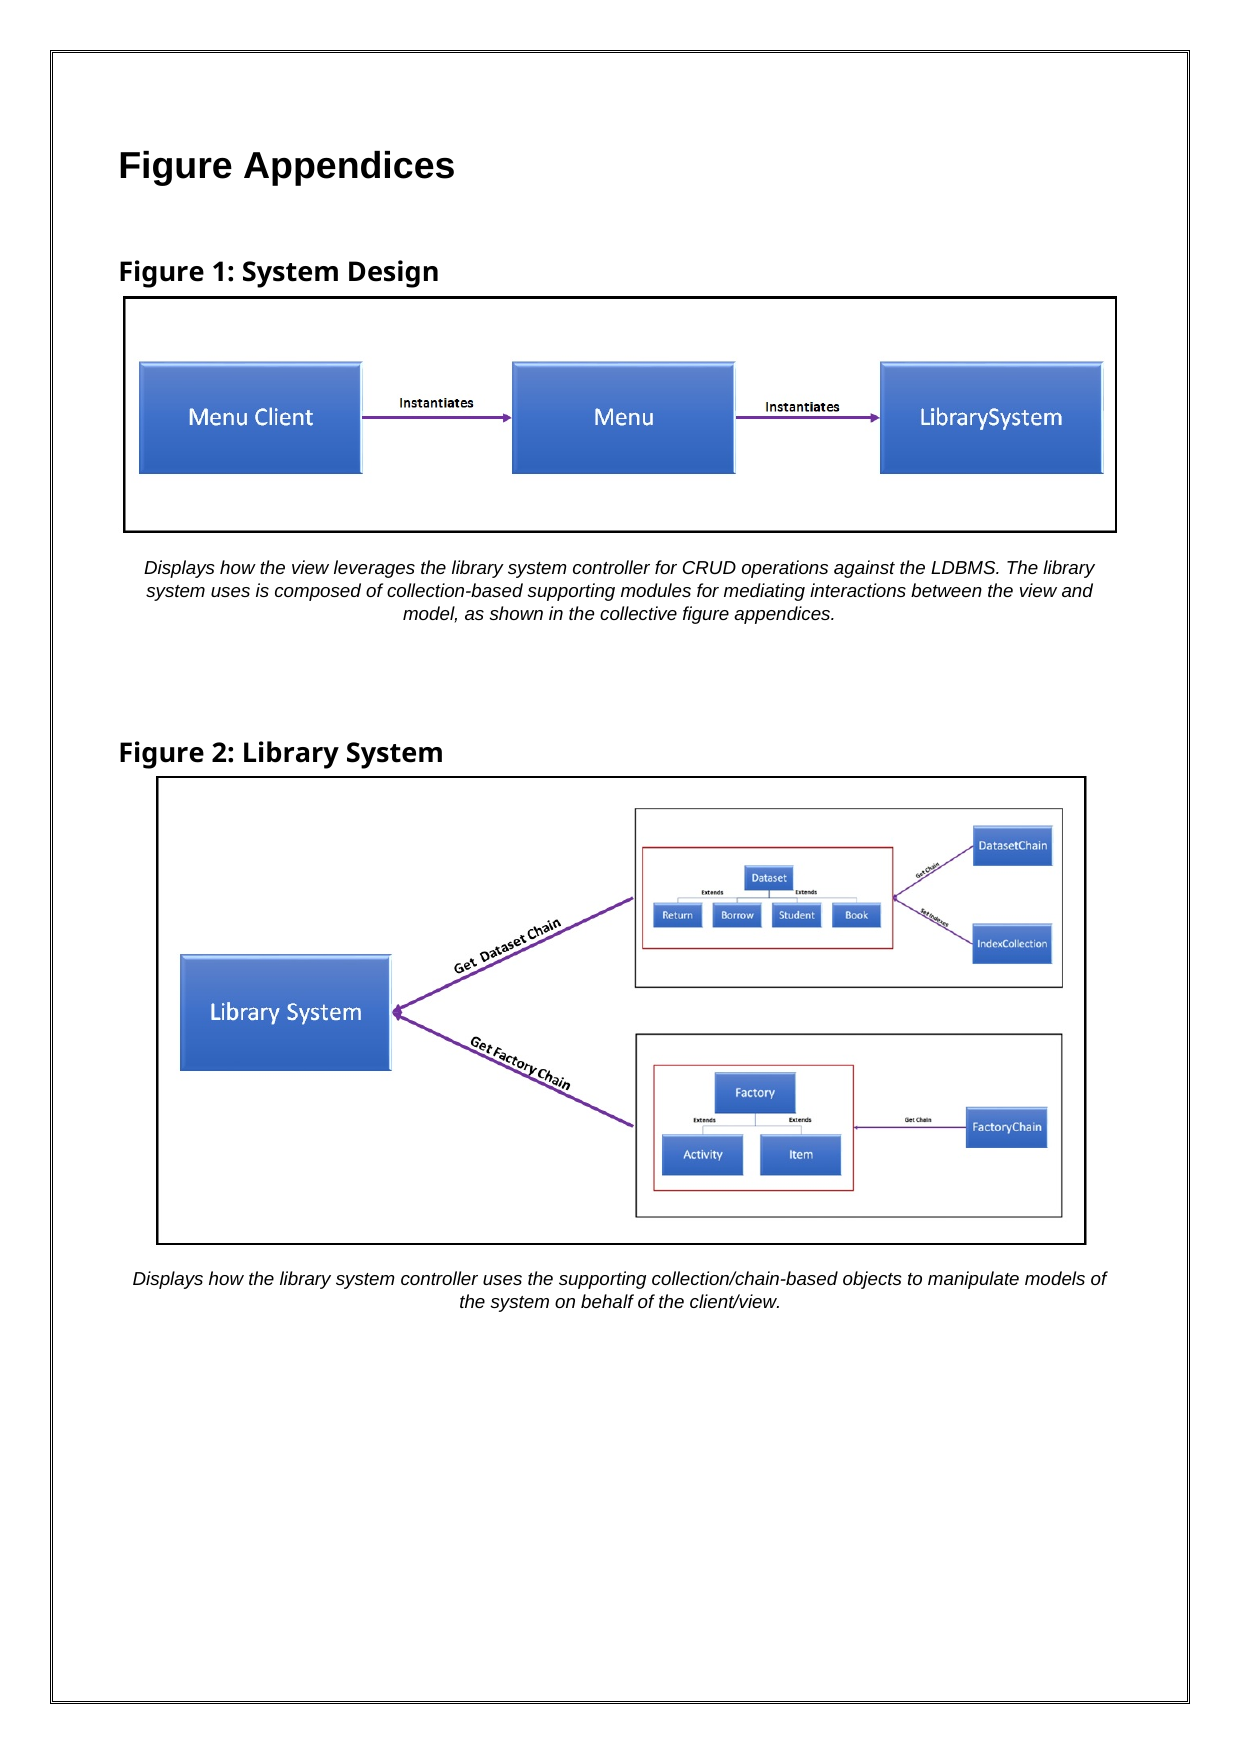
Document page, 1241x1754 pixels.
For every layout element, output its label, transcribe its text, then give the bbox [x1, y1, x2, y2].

text Figure 2: Library System [118, 733, 1122, 770]
picture [118, 292, 1123, 538]
text Displays how the view leverages the library system controller for CRUD operations against the LDBMS. The library system uses is composed of collection-based supporting modules for mediating interactions between the view and model, as shown in the collective figure appendices. [118, 556, 1122, 624]
text Figure Appendices [118, 143, 1122, 186]
picture [150, 772, 1091, 1249]
text Figure 1: System Design [118, 253, 1122, 290]
text Displays how the library system controller uses the supporting collection/chain-based objects to manipulate models of the system on behalf of the client/view. [118, 1267, 1122, 1312]
